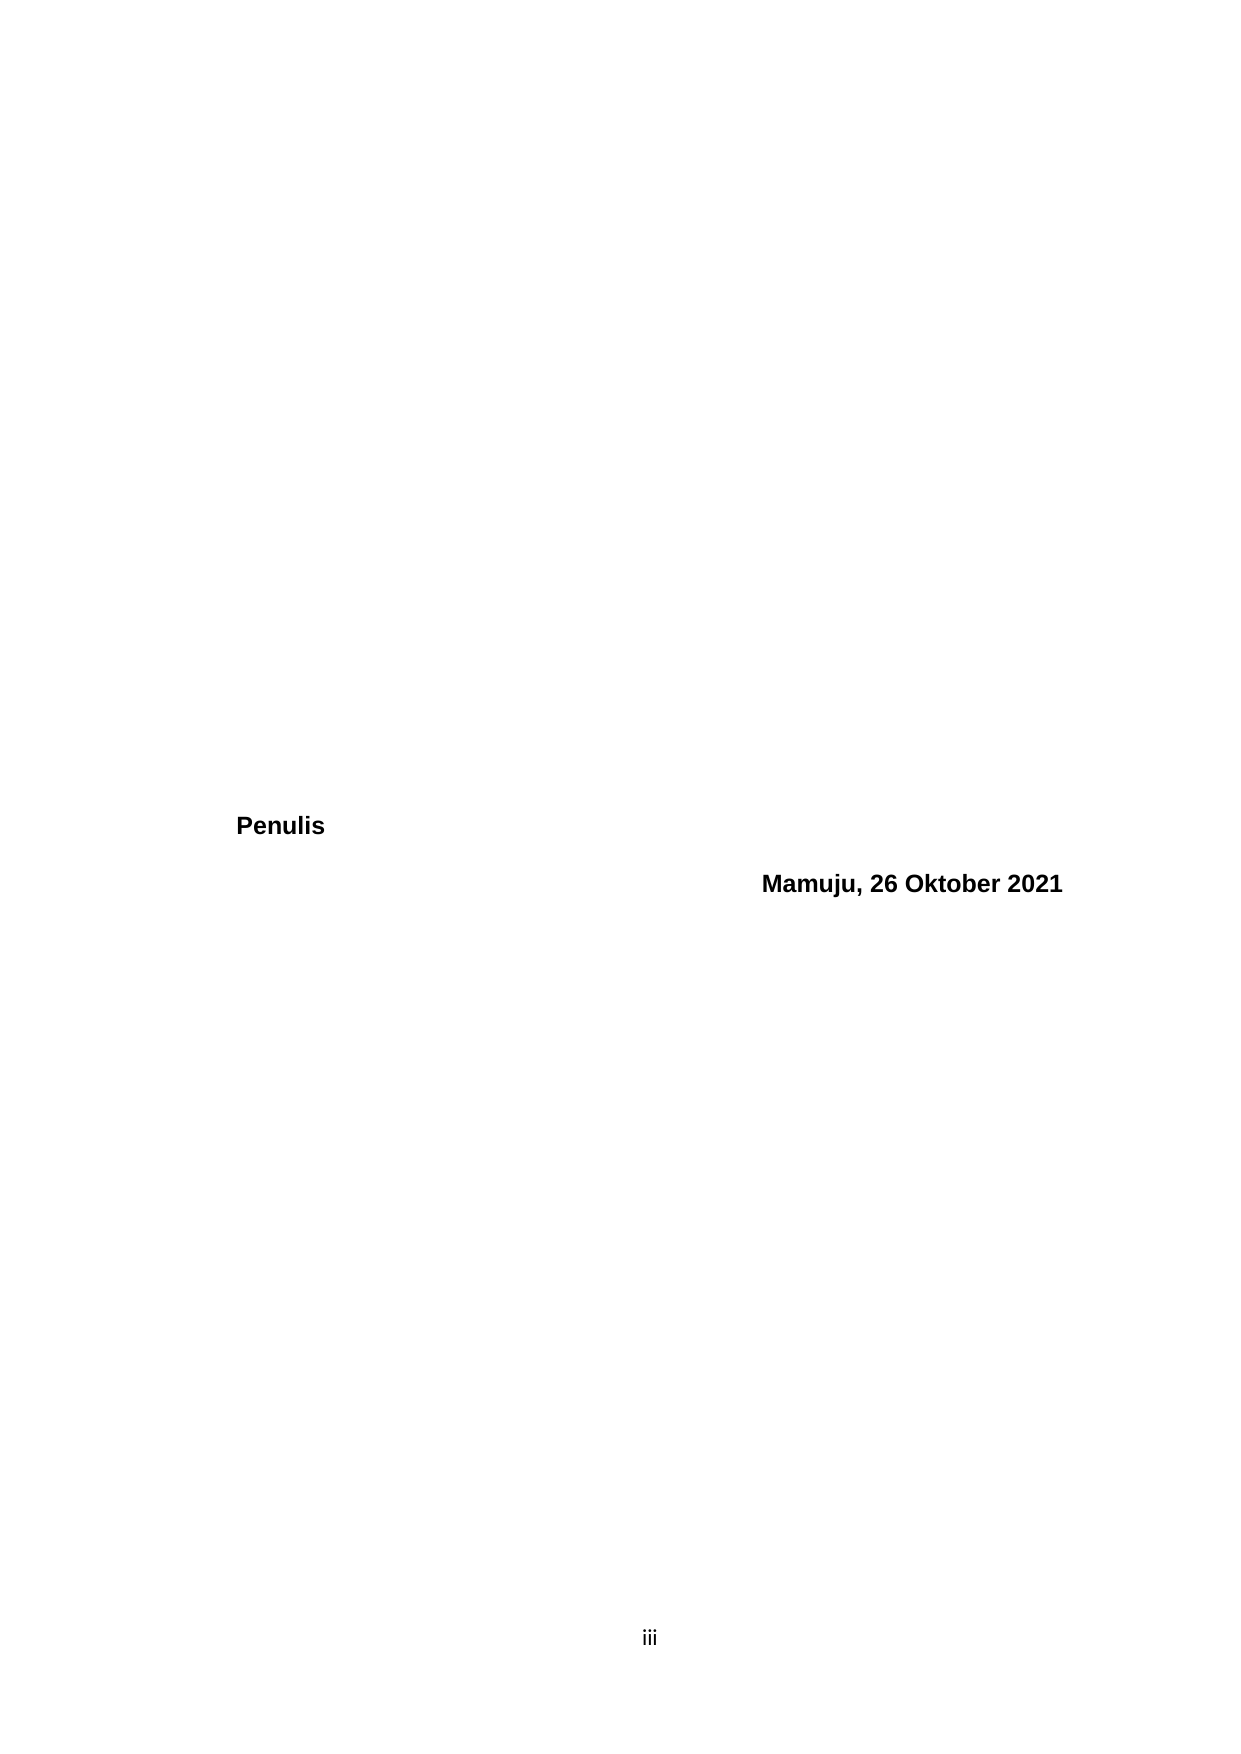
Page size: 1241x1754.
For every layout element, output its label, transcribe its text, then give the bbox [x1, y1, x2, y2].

text Mamuju, 26 Oktober 2021 [236, 869, 1063, 897]
text Penulis [236, 236, 1063, 840]
